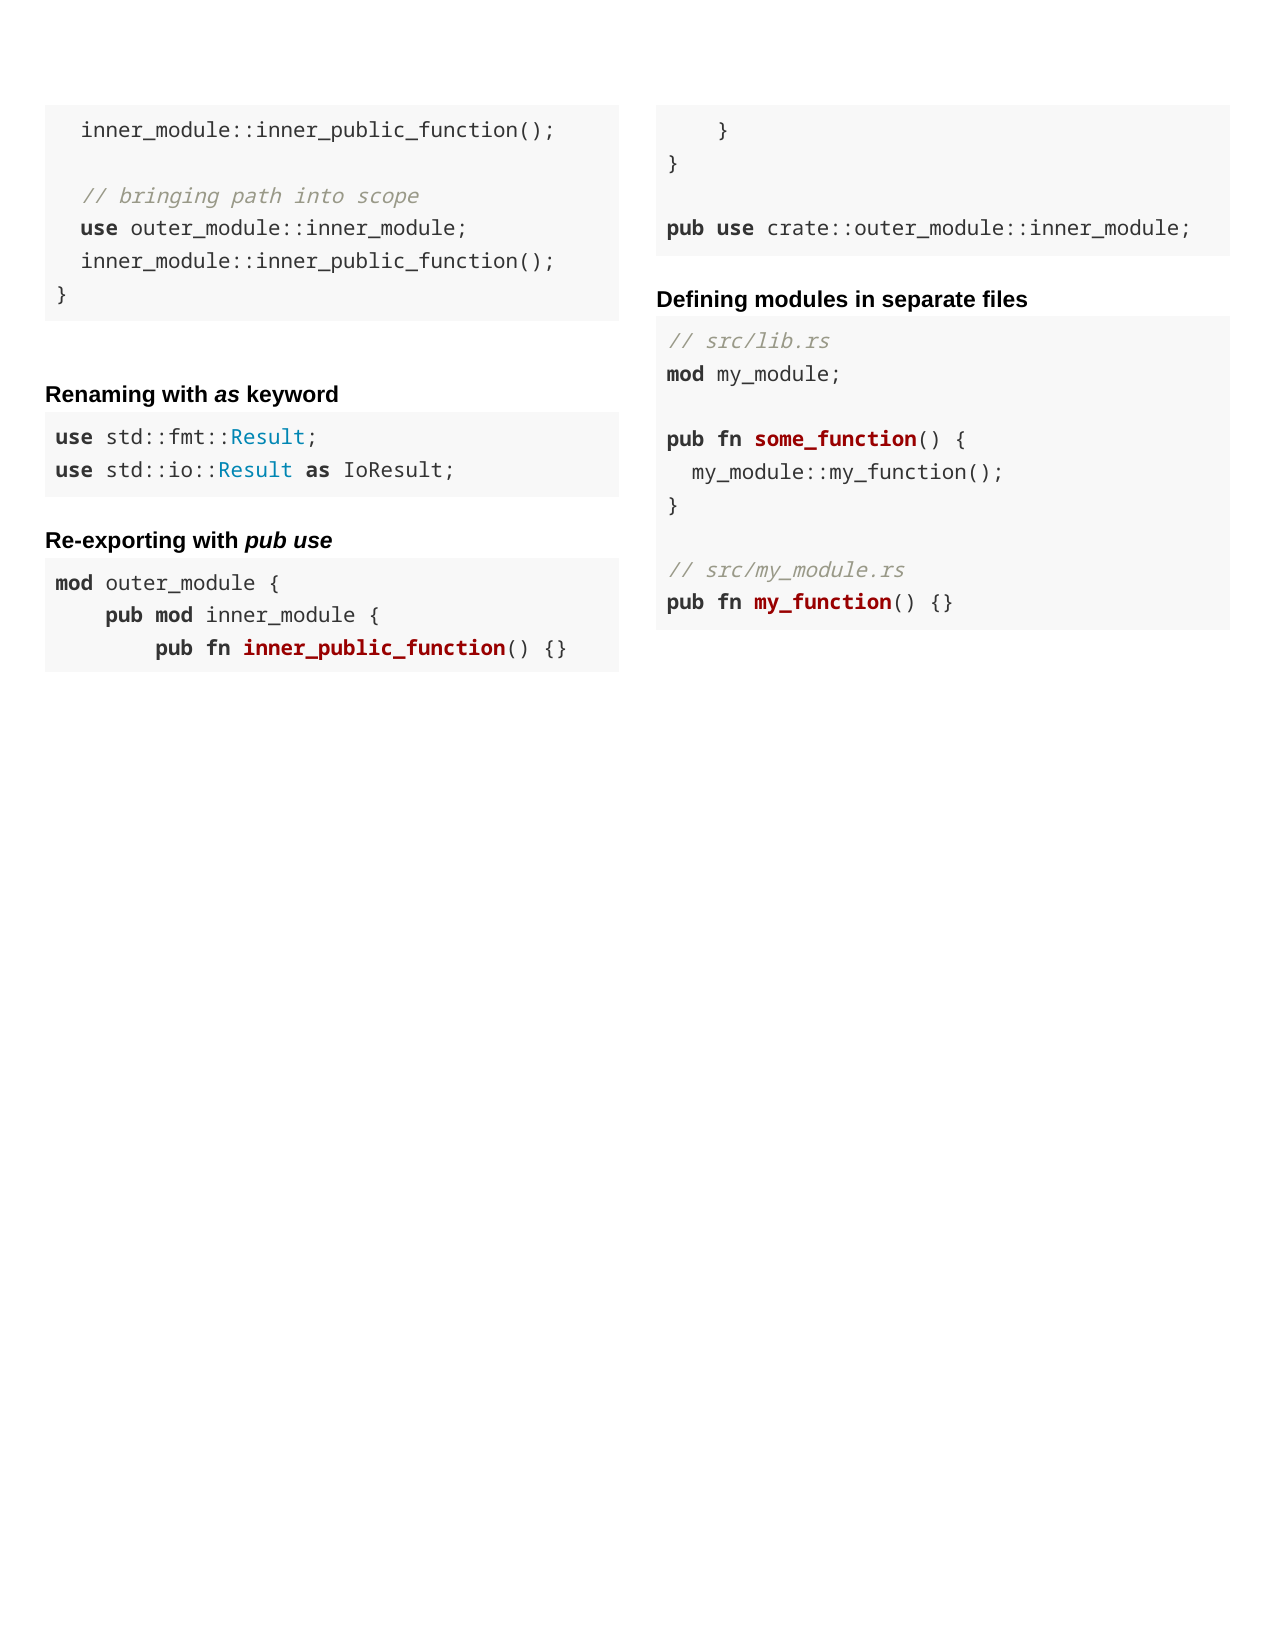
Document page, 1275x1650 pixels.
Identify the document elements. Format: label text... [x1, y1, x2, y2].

table_header mod outer_module { pub mod inner_module { pub fn inner_public_function() {} } } pub use crate::outer_module::inner_module; [656, 105, 1230, 256]
table_header // src/lib.rs mod my_module; pub fn some_function() { my_module::my_function(); } // src/my_module.rs pub fn my_function() {} [656, 316, 1230, 630]
text Renaming with as keyword [45, 381, 619, 408]
table_header mod outer_module { pub mod inner_module { pub fn inner_public_function() {} } } pub use crate::outer_module::inner_module; [45, 558, 619, 672]
table_header use std::fmt::Result; use std::io::Result as IoResult; [45, 412, 619, 497]
text Re-exporting with pub use [45, 527, 619, 554]
text Defining modules in separate files [656, 286, 1230, 312]
